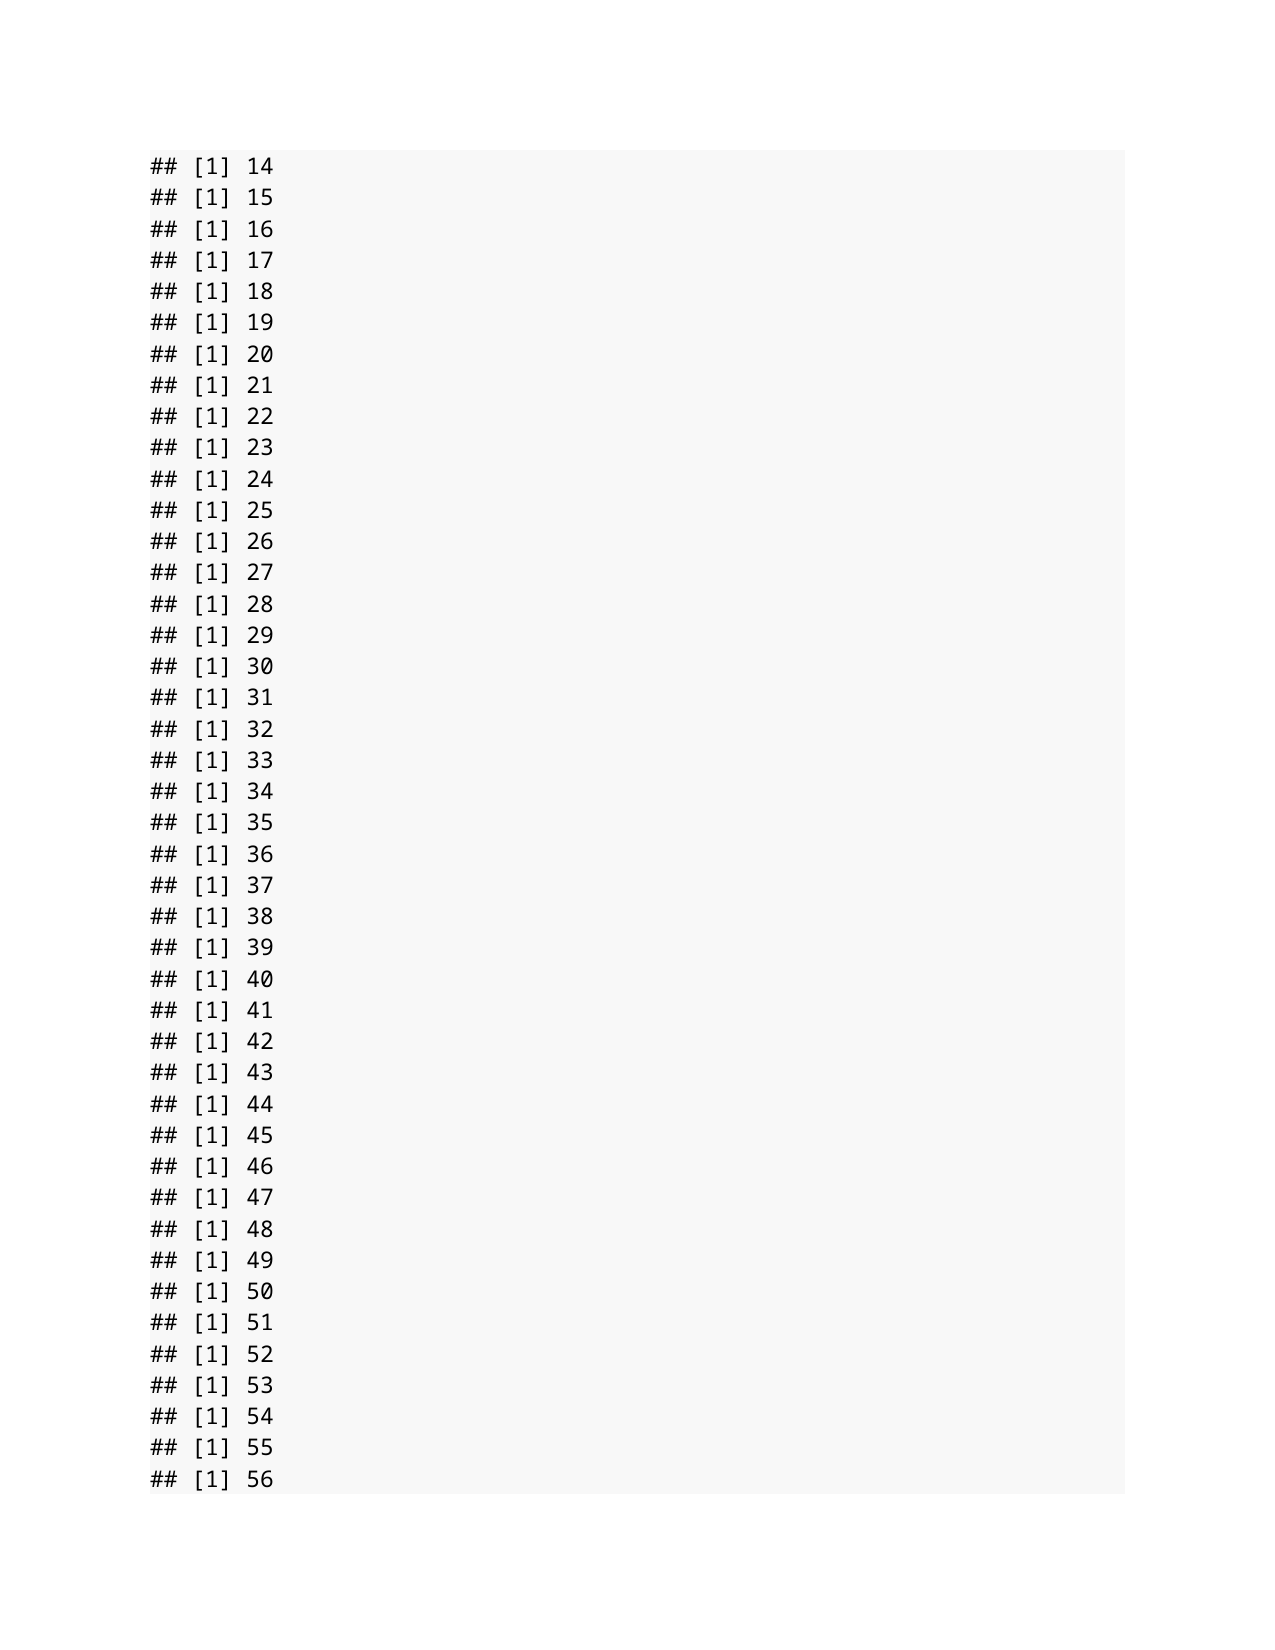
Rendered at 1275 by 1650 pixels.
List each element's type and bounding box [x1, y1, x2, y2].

text [150, 150, 1125, 1494]
